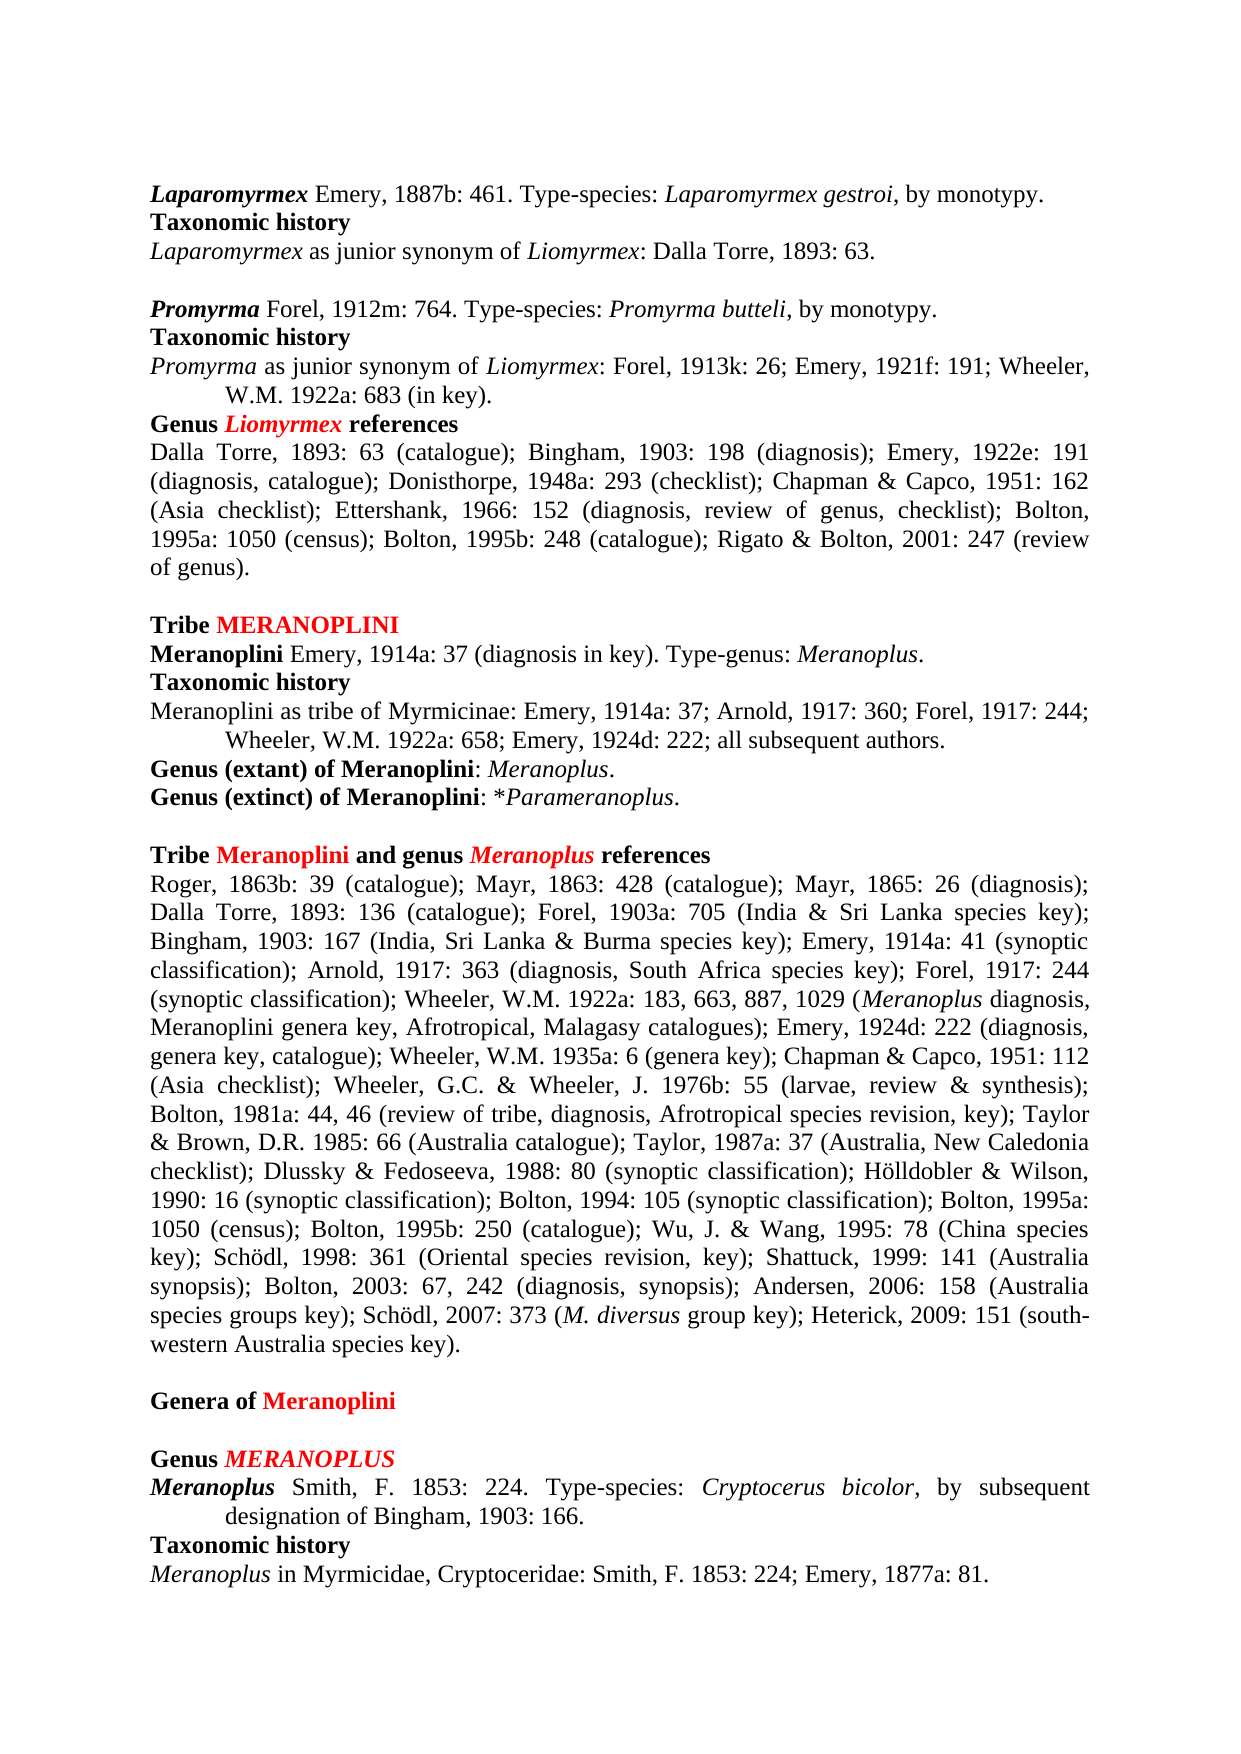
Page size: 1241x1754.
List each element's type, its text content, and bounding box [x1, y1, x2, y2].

text Promyrma as junior synonym of Liomyrmex: Forel, 1913k: 26; Emery, 1921f: 191; Wheeler, W.M. 1922a: 683 (in key). [150, 351, 1090, 409]
text Meranoplini Emery, 1914a: 37 (diagnosis in key). Type-genus: Meranoplus. [150, 639, 1090, 667]
text Taxonomic history [150, 667, 1090, 696]
text Taxonomic history [150, 322, 1090, 351]
text Genus MERANOPLUS [150, 1444, 1090, 1472]
text Promyrma Forel, 1912m: 764. Type-species: Promyrma butteli, by monotypy. [150, 294, 1090, 322]
text Genus (extinct) of Meranoplini: *Parameranoplus. [150, 782, 1090, 811]
text Tribe MERANOPLINI [150, 610, 1090, 639]
text Meranoplini as tribe of Myrmicinae: Emery, 1914a: 37; Arnold, 1917: 360; Forel, 1917: 244; Wheeler, W.M. 1922a: 658; Emery, 1924d: 222; all subsequent authors. [150, 696, 1090, 754]
text Meranoplus Smith, F. 1853: 224. Type-species: Cryptocerus bicolor, by subsequent designation of Bingham, 1903: 166. [150, 1472, 1090, 1530]
text Genus (extant) of Meranoplini: Meranoplus. [150, 754, 1090, 782]
text Dalla Torre, 1893: 63 (catalogue); Bingham, 1903: 198 (diagnosis); Emery, 1922e: 191 (diagnosis, catalogue); Donisthorpe, 1948a: 293 (checklist); Chapman & Capco, 1951: 162 (Asia checklist); Ettershank, 1966: 152 (diagnosis, review of genus, checklist); Bolton, 1995a: 1050 (census); Bolton, 1995b: 248 (catalogue); Rigato & Bolton, 2001: 247 (review of genus). [150, 437, 1090, 581]
text Roger, 1863b: 39 (catalogue); Mayr, 1863: 428 (catalogue); Mayr, 1865: 26 (diagnosis); Dalla Torre, 1893: 136 (catalogue); Forel, 1903a: 705 (India & Sri Lanka species key); Bingham, 1903: 167 (India, Sri Lanka & Burma species key); Emery, 1914a: 41 (synoptic classification); Arnold, 1917: 363 (diagnosis, South Africa species key); Forel, 1917: 244 (synoptic classification); Wheeler, W.M. 1922a: 183, 663, 887, 1029 (Meranoplus diagnosis, Meranoplini genera key, Afrotropical, Malagasy catalogues); Emery, 1924d: 222 (diagnosis, genera key, catalogue); Wheeler, W.M. 1935a: 6 (genera key); Chapman & Capco, 1951: 112 (Asia checklist); Wheeler, G.C. & Wheeler, J. 1976b: 55 (larvae, review & synthesis); Bolton, 1981a: 44, 46 (review of tribe, diagnosis, Afrotropical species revision, key); Taylor & Brown, D.R. 1985: 66 (Australia catalogue); Taylor, 1987a: 37 (Australia, New Caledonia checklist); Dlussky & Fedoseeva, 1988: 80 (synoptic classification); Hölldobler & Wilson, 1990: 16 (synoptic classification); Bolton, 1994: 105 (synoptic classification); Bolton, 1995a: 1050 (census); Bolton, 1995b: 250 (catalogue); Wu, J. & Wang, 1995: 78 (China species key); Schödl, 1998: 361 (Oriental species revision, key); Shattuck, 1999: 141 (Australia synopsis); Bolton, 2003: 67, 242 (diagnosis, synopsis); Andersen, 2006: 158 (Australia species groups key); Schödl, 2007: 373 (M. diversus group key); Heterick, 2009: 151 (south-western Australia species key). [150, 869, 1090, 1357]
text Taxonomic history [150, 1530, 1090, 1559]
text Laparomyrmex Emery, 1887b: 461. Type-species: Laparomyrmex gestroi, by monotypy. [150, 179, 1090, 207]
text Meranoplus in Myrmicidae, Cryptoceridae: Smith, F. 1853: 224; Emery, 1877a: 81. [150, 1559, 1090, 1587]
text Genera of Meranoplini [150, 1386, 1090, 1415]
text Genus Liomyrmex references [150, 409, 1090, 437]
text Taxonomic history [150, 207, 1090, 236]
text Laparomyrmex as junior synonym of Liomyrmex: Dalla Torre, 1893: 63. [150, 236, 1090, 265]
text Tribe Meranoplini and genus Meranoplus references [150, 840, 1090, 869]
